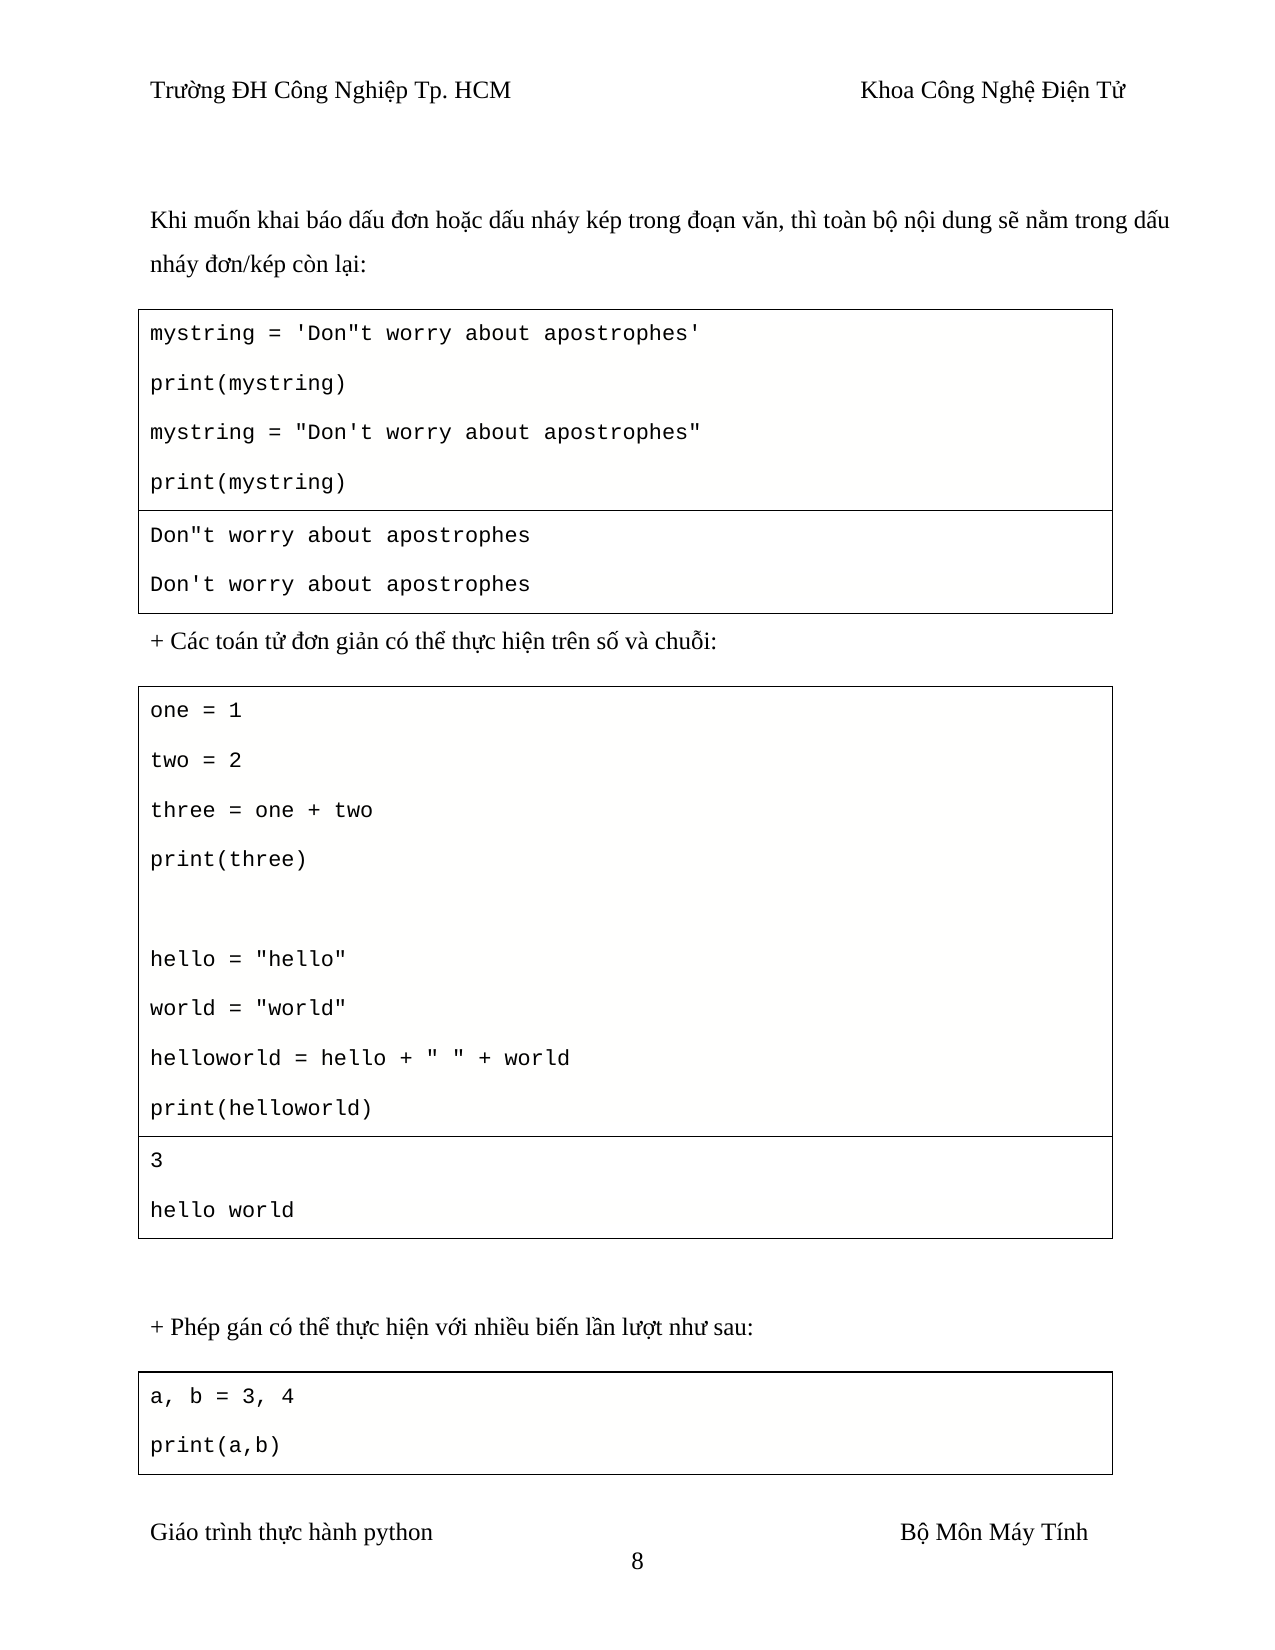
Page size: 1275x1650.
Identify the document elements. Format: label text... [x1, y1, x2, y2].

table_header one = 1 two = 2 three = one + two print(three) hello = "hello" world = "world" helloworld = hello + " " + world print(helloworld) [139, 687, 1112, 1136]
table_header a, b = 3, 4 print(a,b) [139, 1373, 1112, 1474]
table_cell Don"t worry about apostrophes Don't worry about apostrophes [139, 511, 1112, 612]
text + Các toán tử đơn giản có thể thực hiện trên số và chuỗi: [150, 626, 1196, 655]
table_cell 3 hello world [139, 1137, 1112, 1238]
table_header mystring = 'Don"t worry about apostrophes' print(mystring) mystring = "Don't worry about apostrophes" print(mystring) [139, 310, 1112, 510]
text Khi muốn khai báo dấu đơn hoặc dấu nháy kép trong đoạn văn, thì toàn bộ nội dung sẽ nằm trong dấu nháy đơn/kép còn lại: [150, 206, 1196, 277]
text + Phép gán có thể thực hiện với nhiều biến lần lượt như sau: [150, 1312, 1196, 1340]
